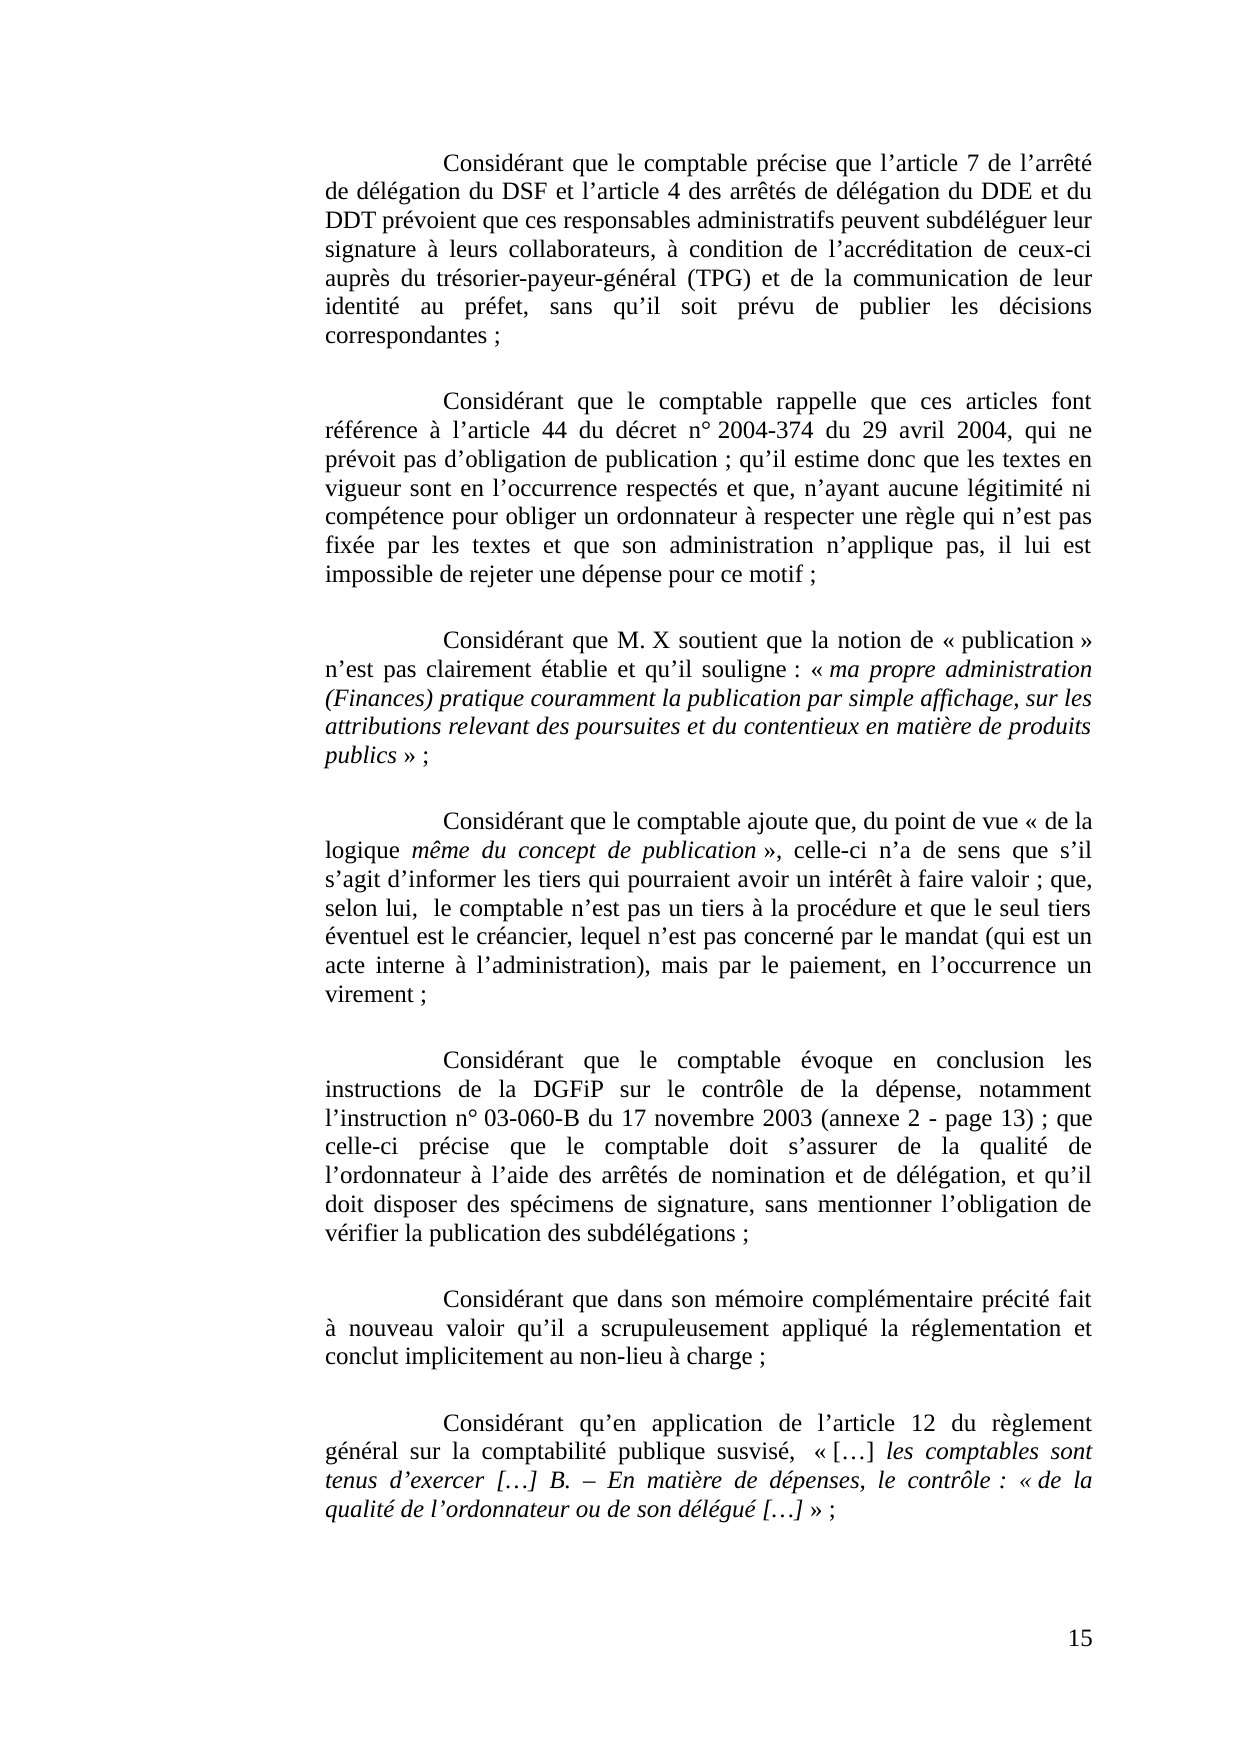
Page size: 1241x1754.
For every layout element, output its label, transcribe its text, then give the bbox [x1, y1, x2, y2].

text Considérant que le comptable ajoute que, du point de vue « de la logique même du concept de publication », celle-ci n’a de sens que s’il s’agit d’informer les tiers qui pourraient avoir un intérêt à faire valoir ; que, selon lui, le comptable n’est pas un tiers à la procédure et que le seul tiers éventuel est le créancier, lequel n’est pas concerné par le mandat (qui est un acte interne à l’administration), mais par le paiement, en l’occurrence un virement ; [325, 806, 1093, 1008]
text Considérant que M. X soutient que la notion de « publication » n’est pas clairement établie et qu’il souligne : « ma propre administration (Finances) pratique couramment la publication par simple affichage, sur les attributions relevant des poursuites et du contentieux en matière de produits publics » ; [325, 625, 1093, 769]
text Considérant que dans son mémoire complémentaire précité fait à nouveau valoir qu’il a scrupuleusement appliqué la réglementation et conclut implicitement au non-lieu à charge ; [325, 1284, 1093, 1370]
text Considérant que le comptable évoque en conclusion les instructions de la DGFiP sur le contrôle de la dépense, notamment l’instruction n° 03-060-B du 17 novembre 2003 (annexe 2 - page 13) ; que celle-ci précise que le comptable doit s’assurer de la qualité de l’ordonnateur à l’aide des arrêtés de nomination et de délégation, et qu’il doit disposer des spécimens de signature, sans mentionner l’obligation de vérifier la publication des subdélégations ; [325, 1045, 1093, 1246]
text Considérant que le comptable rappelle que ces articles font référence à l’article 44 du décret n° 2004-374 du 29 avril 2004, qui ne prévoit pas d’obligation de publication ; qu’il estime donc que les textes en vigueur sont en l’occurrence respectés et que, n’ayant aucune légitimité ni compétence pour obliger un ordonnateur à respecter une règle qui n’est pas fixée par les textes et que son administration n’applique pas, il lui est impossible de rejeter une dépense pour ce motif ; [325, 386, 1093, 588]
text Considérant qu’en application de l’article 12 du règlement général sur la comptabilité publique susvisé, « […] les comptables sont tenus d’exercer […] B. – En matière de dépenses, le contrôle : « de la qualité de l’ordonnateur ou de son délégué […] » ; [325, 1408, 1093, 1523]
text Considérant que le comptable précise que l’article 7 de l’arrêté de délégation du DSF et l’article 4 des arrêtés de délégation du DDE et du DDT prévoient que ces responsables administratifs peuvent subdéléguer leur signature à leurs collaborateurs, à condition de l’accréditation de ceux-ci auprès du trésorier-payeur-général (TPG) et de la communication de leur identité au préfet, sans qu’il soit prévu de publier les décisions correspondantes ; [325, 148, 1093, 349]
